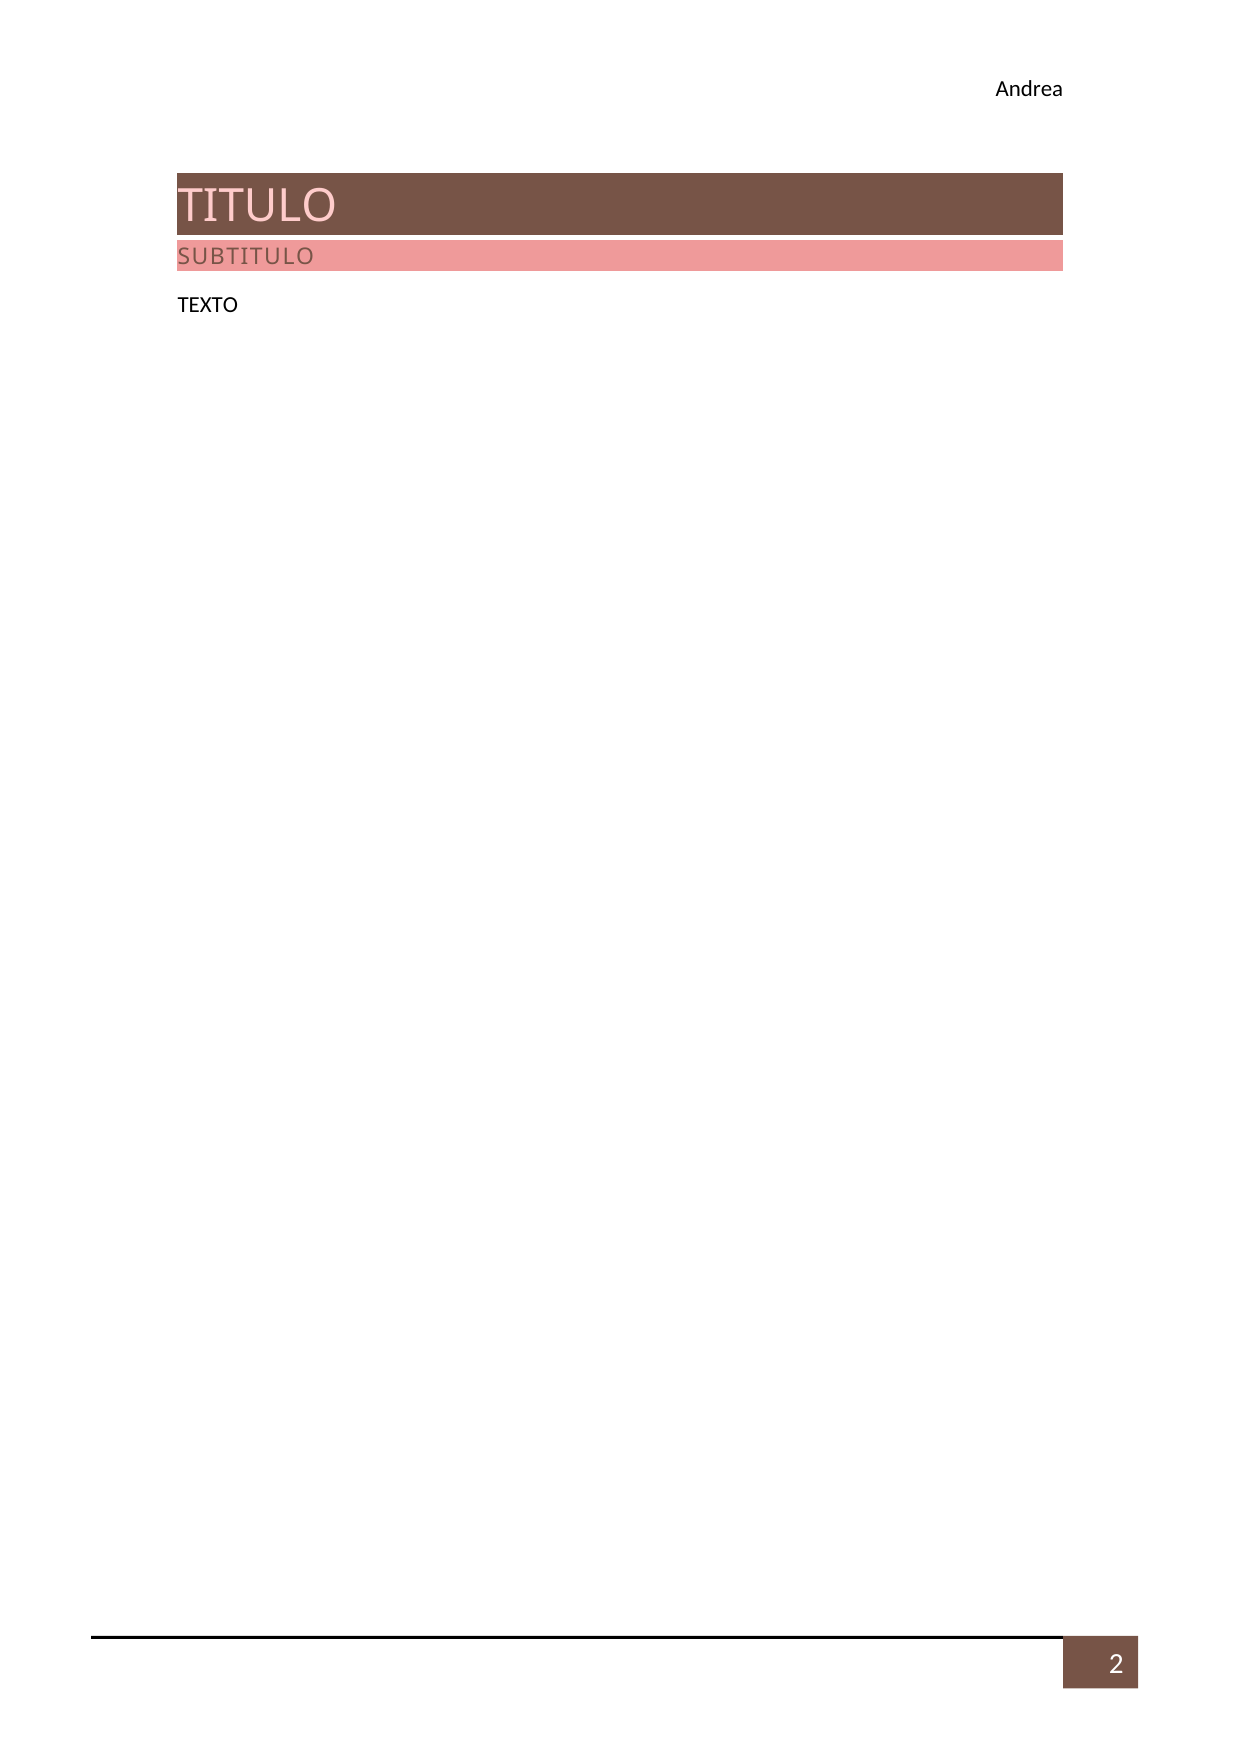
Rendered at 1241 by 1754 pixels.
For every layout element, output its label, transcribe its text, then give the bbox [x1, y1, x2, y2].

subtitle TITULO [177, 173, 1063, 235]
text TEXTO [177, 290, 1063, 318]
subtitle SUBTITULO [177, 240, 1063, 271]
